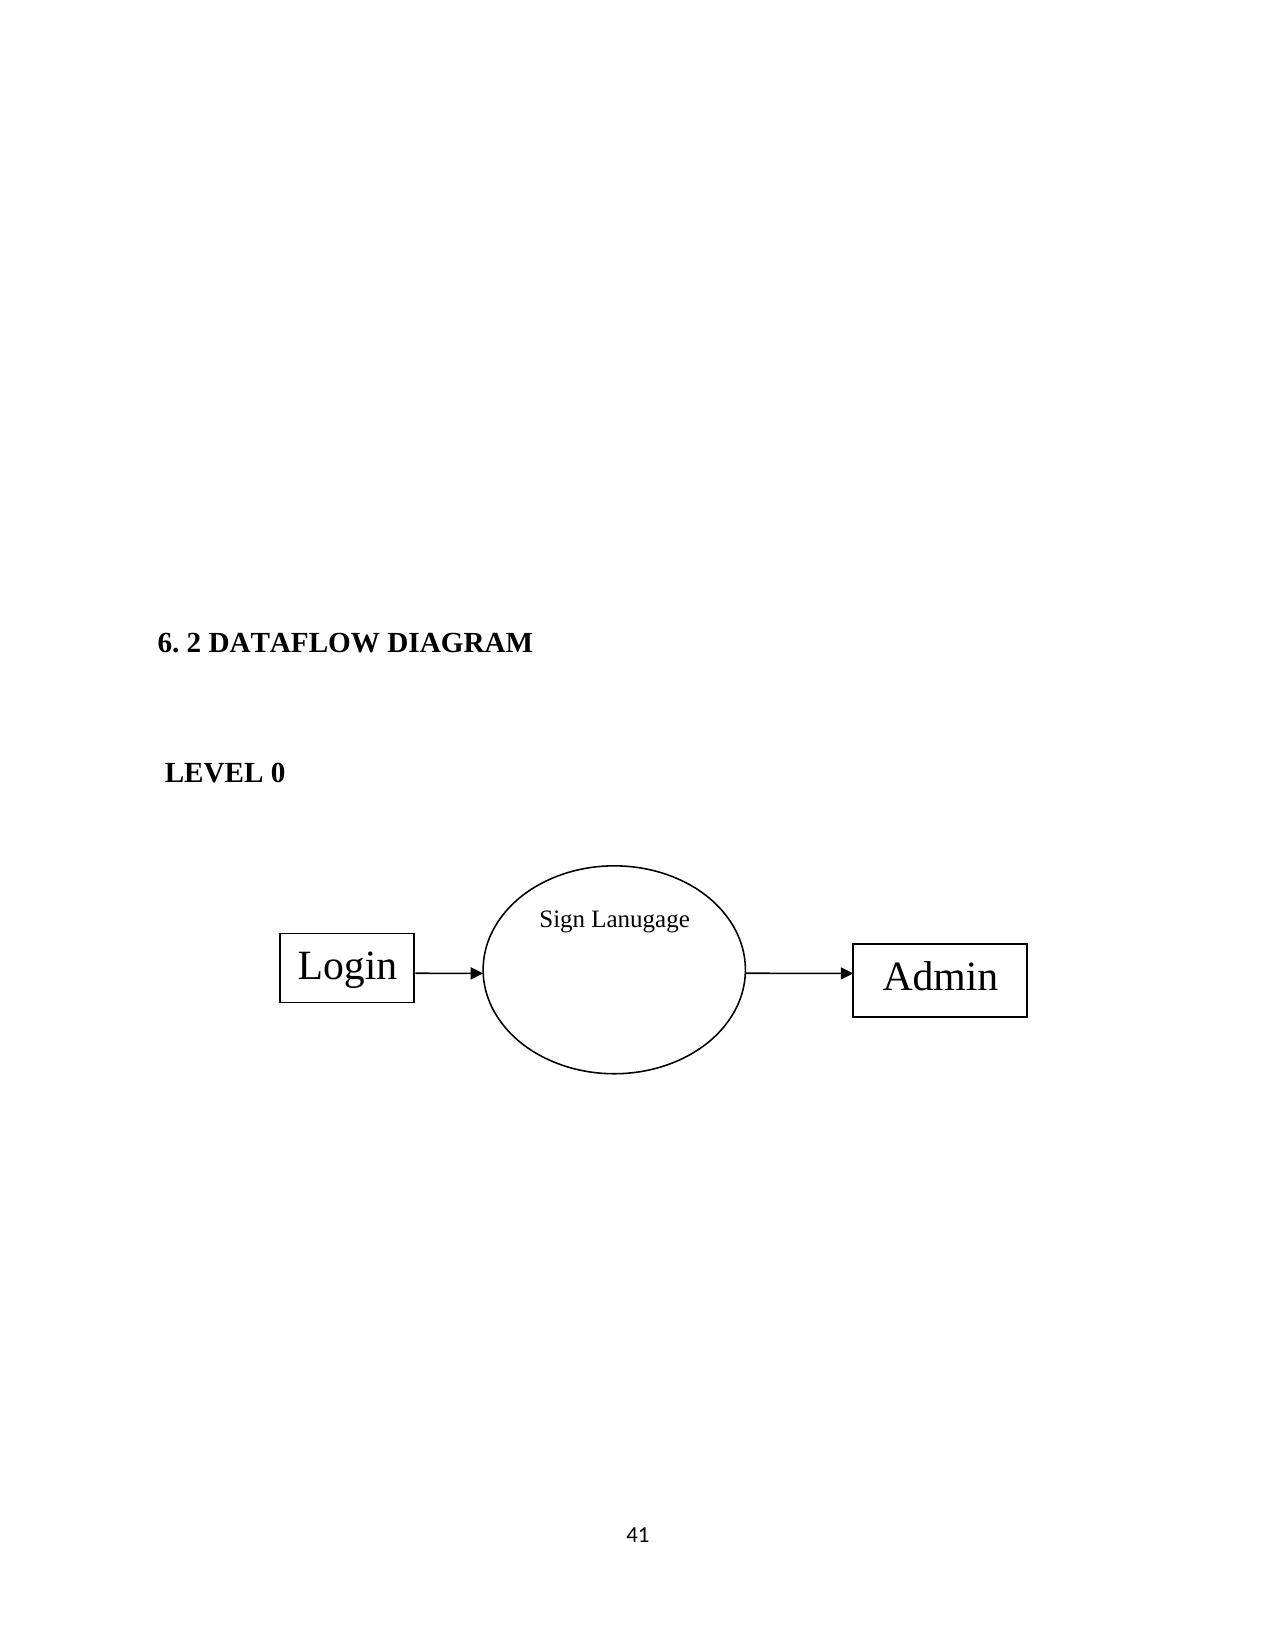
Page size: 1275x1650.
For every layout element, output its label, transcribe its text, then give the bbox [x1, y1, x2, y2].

text LEVEL 0 [150, 755, 1125, 788]
text 6. 2 DATAFLOW DIAGRAM [150, 625, 1125, 658]
